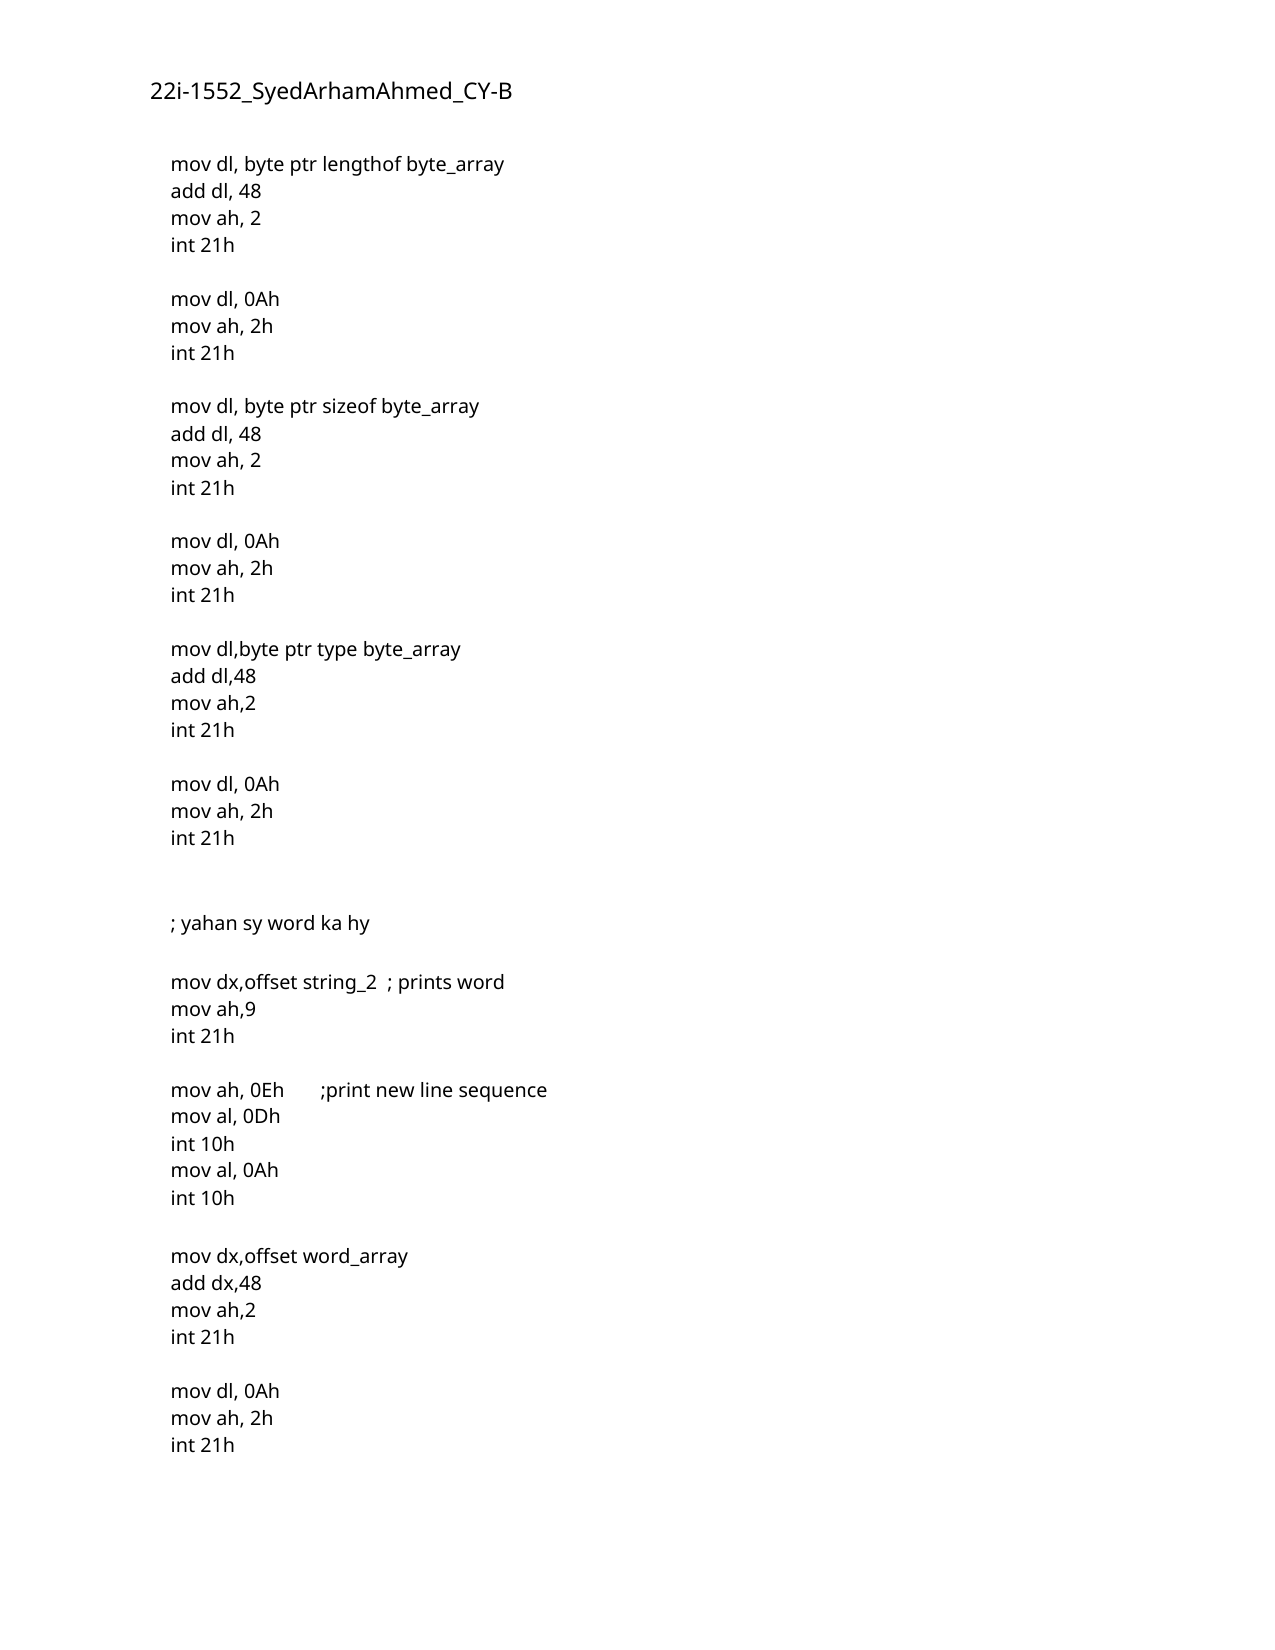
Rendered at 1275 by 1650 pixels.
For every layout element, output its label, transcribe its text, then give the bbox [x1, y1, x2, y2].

text mov ah, 2h [150, 1404, 1125, 1431]
text mov ah,2 [150, 1296, 1125, 1323]
text mov ah, 0Eh ;print new line sequence [150, 1076, 1125, 1103]
text mov al, 0Ah [150, 1157, 1125, 1184]
text int 21h [150, 824, 1125, 851]
text mov ah,9 [150, 995, 1125, 1022]
text add dl, 48 [150, 420, 1125, 447]
text mov ah,2 [150, 689, 1125, 717]
text mov ah, 2h [150, 797, 1125, 824]
text mov dx,offset word_array [150, 1242, 1125, 1269]
text mov dx,offset string_2 ; prints word [150, 968, 1125, 995]
text int 10h [150, 1130, 1125, 1157]
text int 21h [150, 1431, 1125, 1458]
text int 21h [150, 717, 1125, 743]
text int 21h [150, 231, 1125, 258]
text mov dl,byte ptr type byte_array [150, 636, 1125, 663]
text mov dl, 0Ah [150, 285, 1125, 312]
text mov dl, 0Ah [150, 1377, 1125, 1404]
text mov dl, 0Ah [150, 771, 1125, 797]
text mov ah, 2 [150, 447, 1125, 474]
text int 21h [150, 474, 1125, 501]
text mov dl, 0Ah [150, 528, 1125, 555]
text mov ah, 2h [150, 555, 1125, 582]
text mov ah, 2 [150, 204, 1125, 231]
text mov dl, byte ptr lengthof byte_array [150, 150, 1125, 177]
text mov al, 0Dh [150, 1103, 1125, 1130]
text add dl, 48 [150, 177, 1125, 204]
text int 21h [150, 582, 1125, 609]
text mov dl, byte ptr sizeof byte_array [150, 393, 1125, 420]
text ; yahan sy word ka hy [150, 910, 1125, 937]
text add dx,48 [150, 1269, 1125, 1296]
text int 10h [150, 1184, 1125, 1211]
text mov ah, 2h [150, 312, 1125, 339]
text int 21h [150, 339, 1125, 366]
text int 21h [150, 1323, 1125, 1350]
text int 21h [150, 1022, 1125, 1049]
text add dl,48 [150, 663, 1125, 689]
